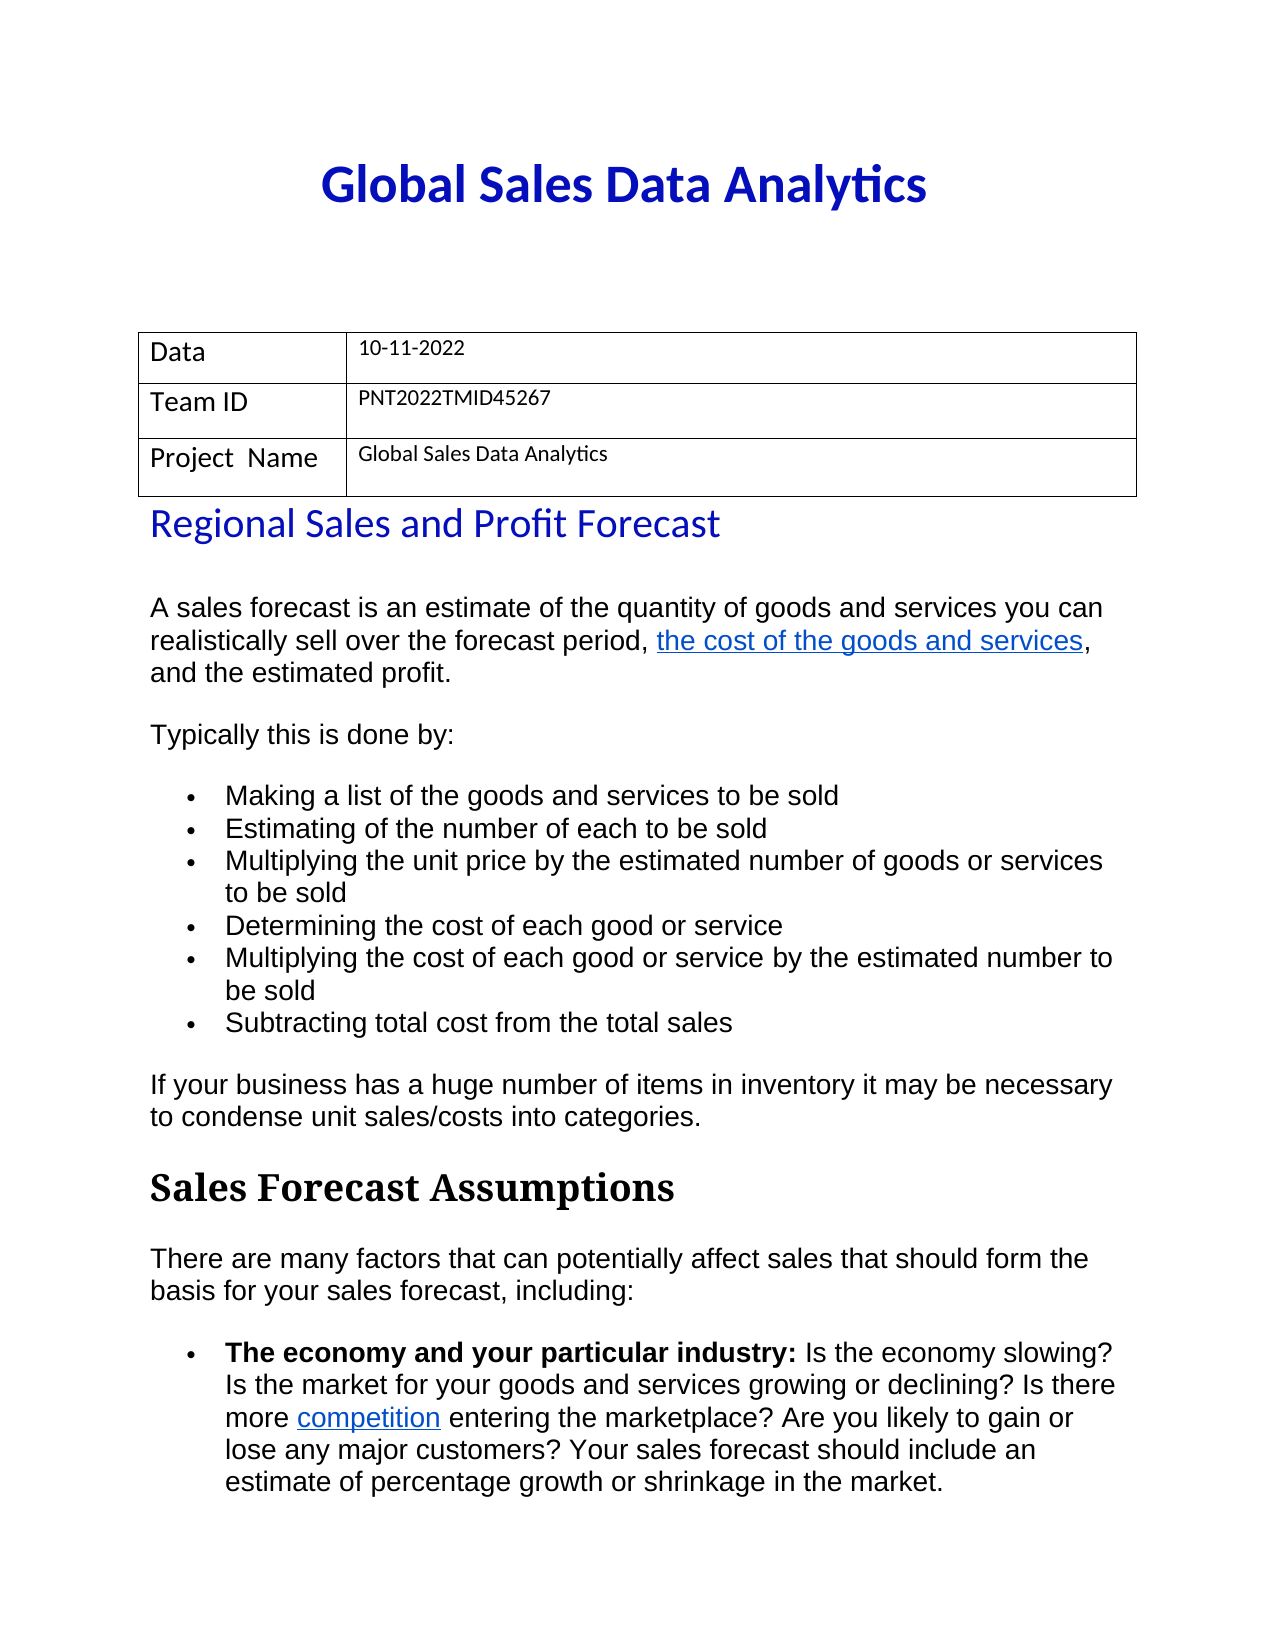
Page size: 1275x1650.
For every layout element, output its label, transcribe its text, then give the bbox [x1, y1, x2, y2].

table_header Data [139, 333, 346, 382]
text There are many factors that can potentially affect sales that should form the basis for your sales forecast, including: [150, 1242, 1125, 1307]
list Estimating of the number of each to be sold [187, 812, 1125, 844]
text If your business has a huge number of items in inventory it may be necessary to condense unit sales/costs into categories. [150, 1068, 1125, 1132]
table_cell Global Sales Data Analytics [347, 439, 1136, 496]
table_header 10-11-2022 [347, 333, 1136, 382]
text Typically this is done by: [150, 718, 1125, 750]
text Regional Sales and Profit Forecast [150, 497, 1125, 548]
list Making a list of the goods and services to be sold [187, 779, 1125, 812]
table_cell Project Name [139, 439, 346, 496]
text A sales forecast is an estimate of the quantity of goods and services you can realistically sell over the forecast period, the cost of the goods and services, and the estimated profit. [150, 591, 1125, 688]
list Multiplying the unit price by the estimated number of goods or services to be sold [187, 844, 1125, 909]
list The economy and your particular industry: Is the economy slowing? Is the market for your goods and services growing or declining? Is there more competition entering the marketplace? Are you likely to gain or lose any major customers? Your sales forecast should include an estimate of percentage growth or shrinkage in the market. [187, 1336, 1125, 1498]
table_cell PNT2022TMID45267 [347, 384, 1136, 438]
list Determining the cost of each good or service [187, 909, 1125, 941]
text Sales Forecast Assumptions [150, 1162, 1125, 1213]
list Multiplying the cost of each good or service by the estimated number to be sold [187, 941, 1125, 1006]
text Global Sales Data Analytics [150, 150, 1125, 216]
list Subtracting total cost from the total sales [187, 1006, 1125, 1038]
table_cell Team ID [139, 384, 346, 438]
